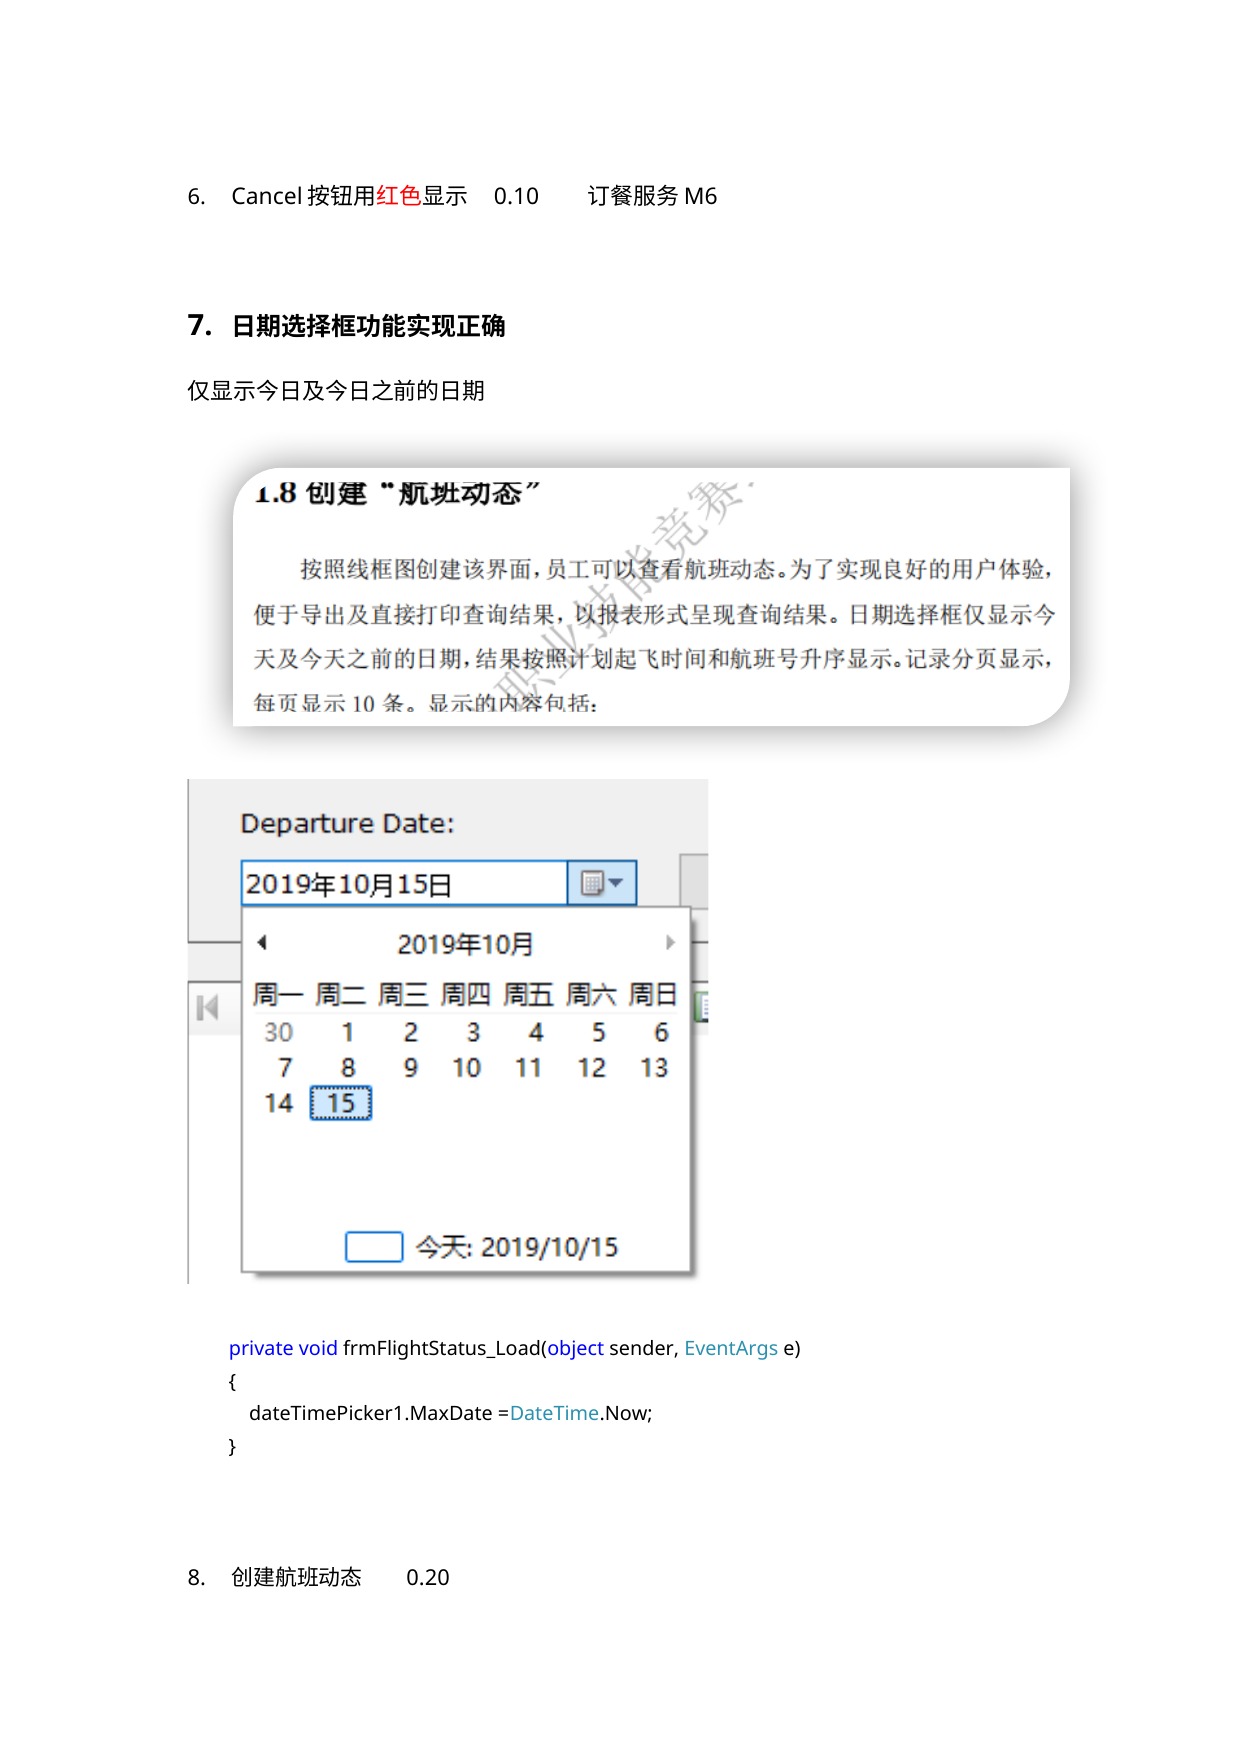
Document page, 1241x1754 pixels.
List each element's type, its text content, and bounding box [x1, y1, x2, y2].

text private void frmFlightStatus_Load(object sender, EventArgs e) [187, 1332, 1053, 1364]
list Cancel按钮用红色显示 0.10 订餐服务M6 [187, 162, 1053, 227]
picture [248, 483, 1055, 711]
text { [187, 1364, 1053, 1397]
picture [187, 779, 709, 1284]
list 日期选择框功能实现正确 [187, 292, 1053, 357]
text } [187, 1429, 1053, 1462]
text 仅显示今日及今日之前的日期 [187, 357, 1053, 422]
list 创建航班动态 0.20 [187, 1559, 1053, 1592]
text dateTimePicker1.MaxDate =DateTime.Now; [187, 1397, 1053, 1429]
